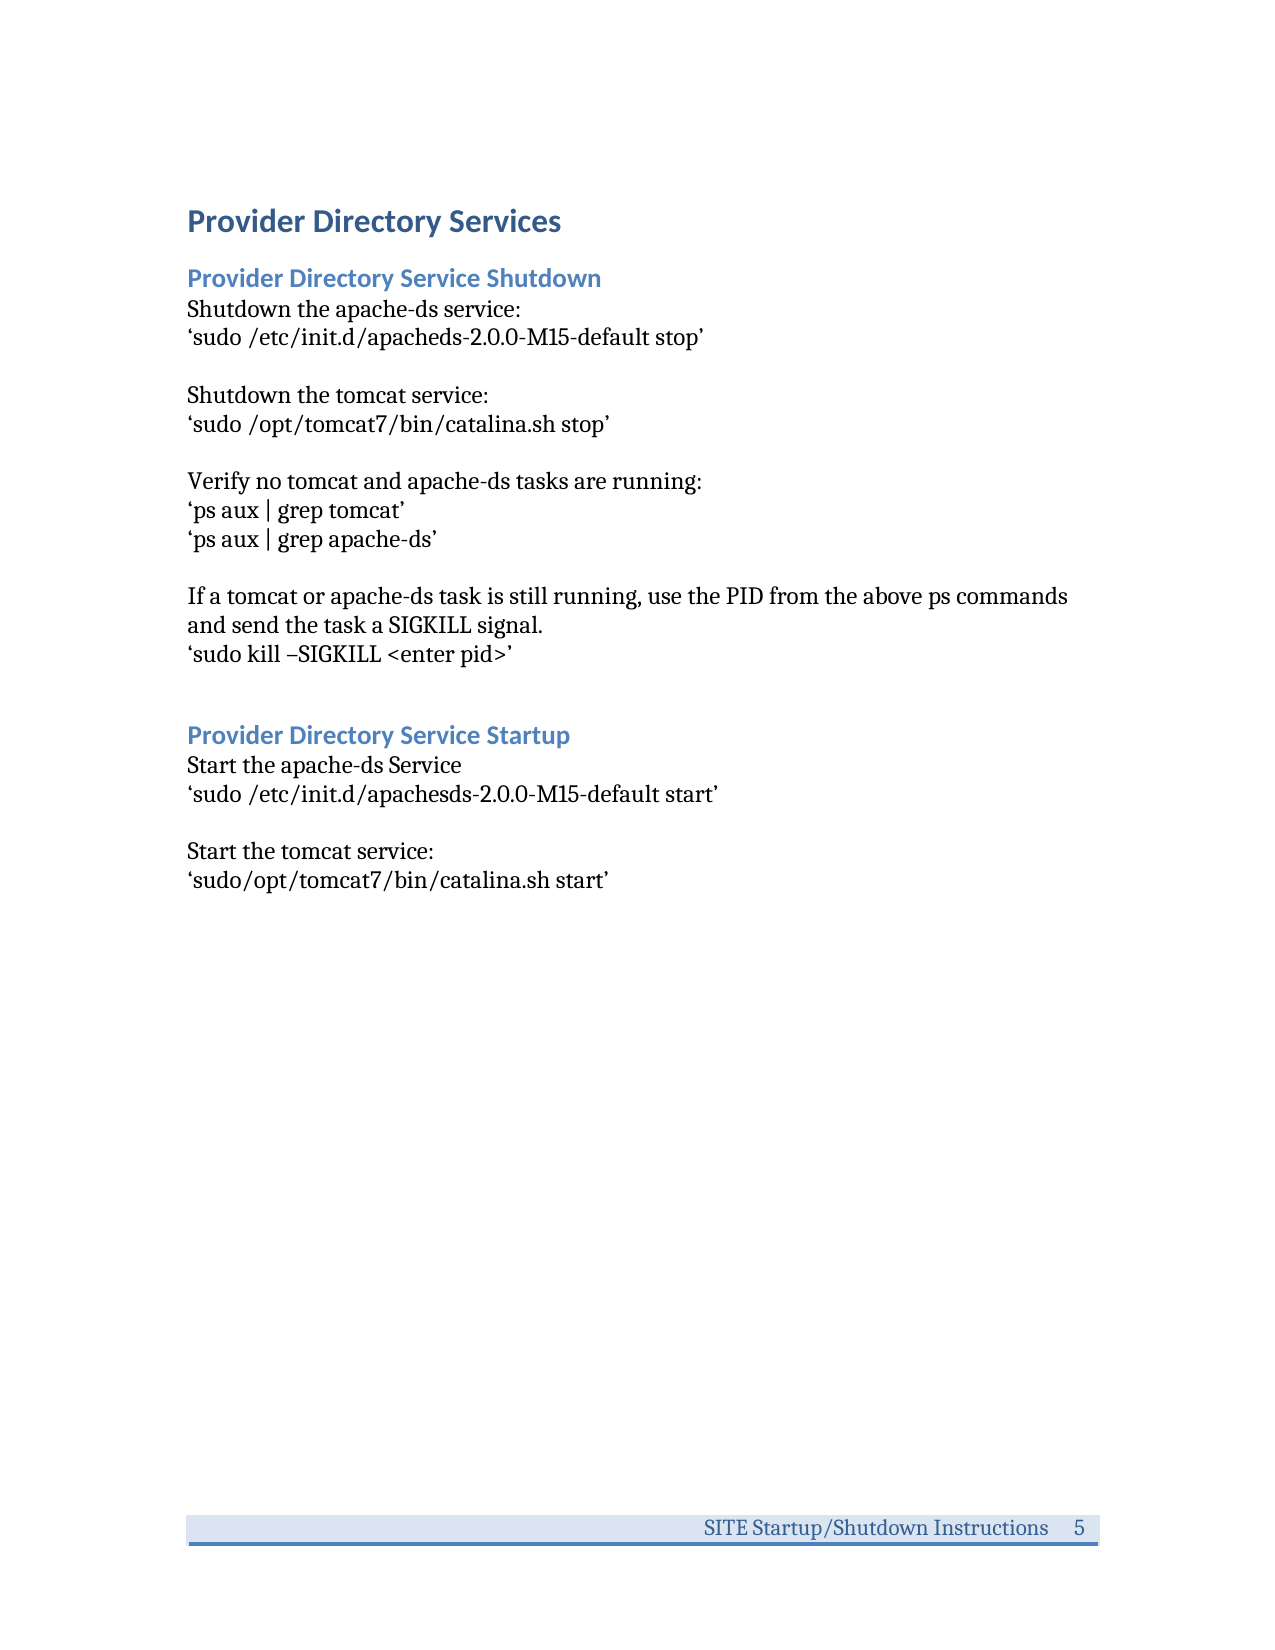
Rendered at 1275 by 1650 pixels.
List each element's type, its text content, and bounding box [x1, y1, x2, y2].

text Start the tomcat service: [187, 837, 1087, 866]
text ‘sudo /etc/init.d/apacheds-2.0.0-M15-default stop’ [187, 323, 1087, 352]
text If a tomcat or apache-ds task is still running, use the PID from the above ps commands and send the task a SIGKILL signal. [187, 582, 1087, 639]
text Shutdown the tomcat service: [187, 381, 1087, 409]
text Start the apache-ds Service [187, 751, 1087, 780]
text ‘sudo /etc/init.d/apachesds-2.0.0-M15-default start’ [187, 780, 1087, 808]
text ‘sudo/opt/tomcat7/bin/catalina.sh start’ [187, 866, 1087, 895]
subtitle Provider Directory Service Shutdown [187, 262, 1087, 294]
subtitle Provider Directory Service Startup [187, 718, 1087, 751]
text ‘ps aux | grep apache-ds’ [187, 524, 1087, 553]
text ‘ps aux | grep tomcat’ [187, 496, 1087, 524]
text ‘sudo /opt/tomcat7/bin/catalina.sh stop’ [187, 409, 1087, 438]
subtitle Provider Directory Services [187, 200, 1087, 241]
text ‘sudo kill –SIGKILL <enter pid>’ [187, 639, 1087, 668]
text Shutdown the apache-ds service: [187, 294, 1087, 323]
text Verify no tomcat and apache-ds tasks are running: [187, 467, 1087, 496]
